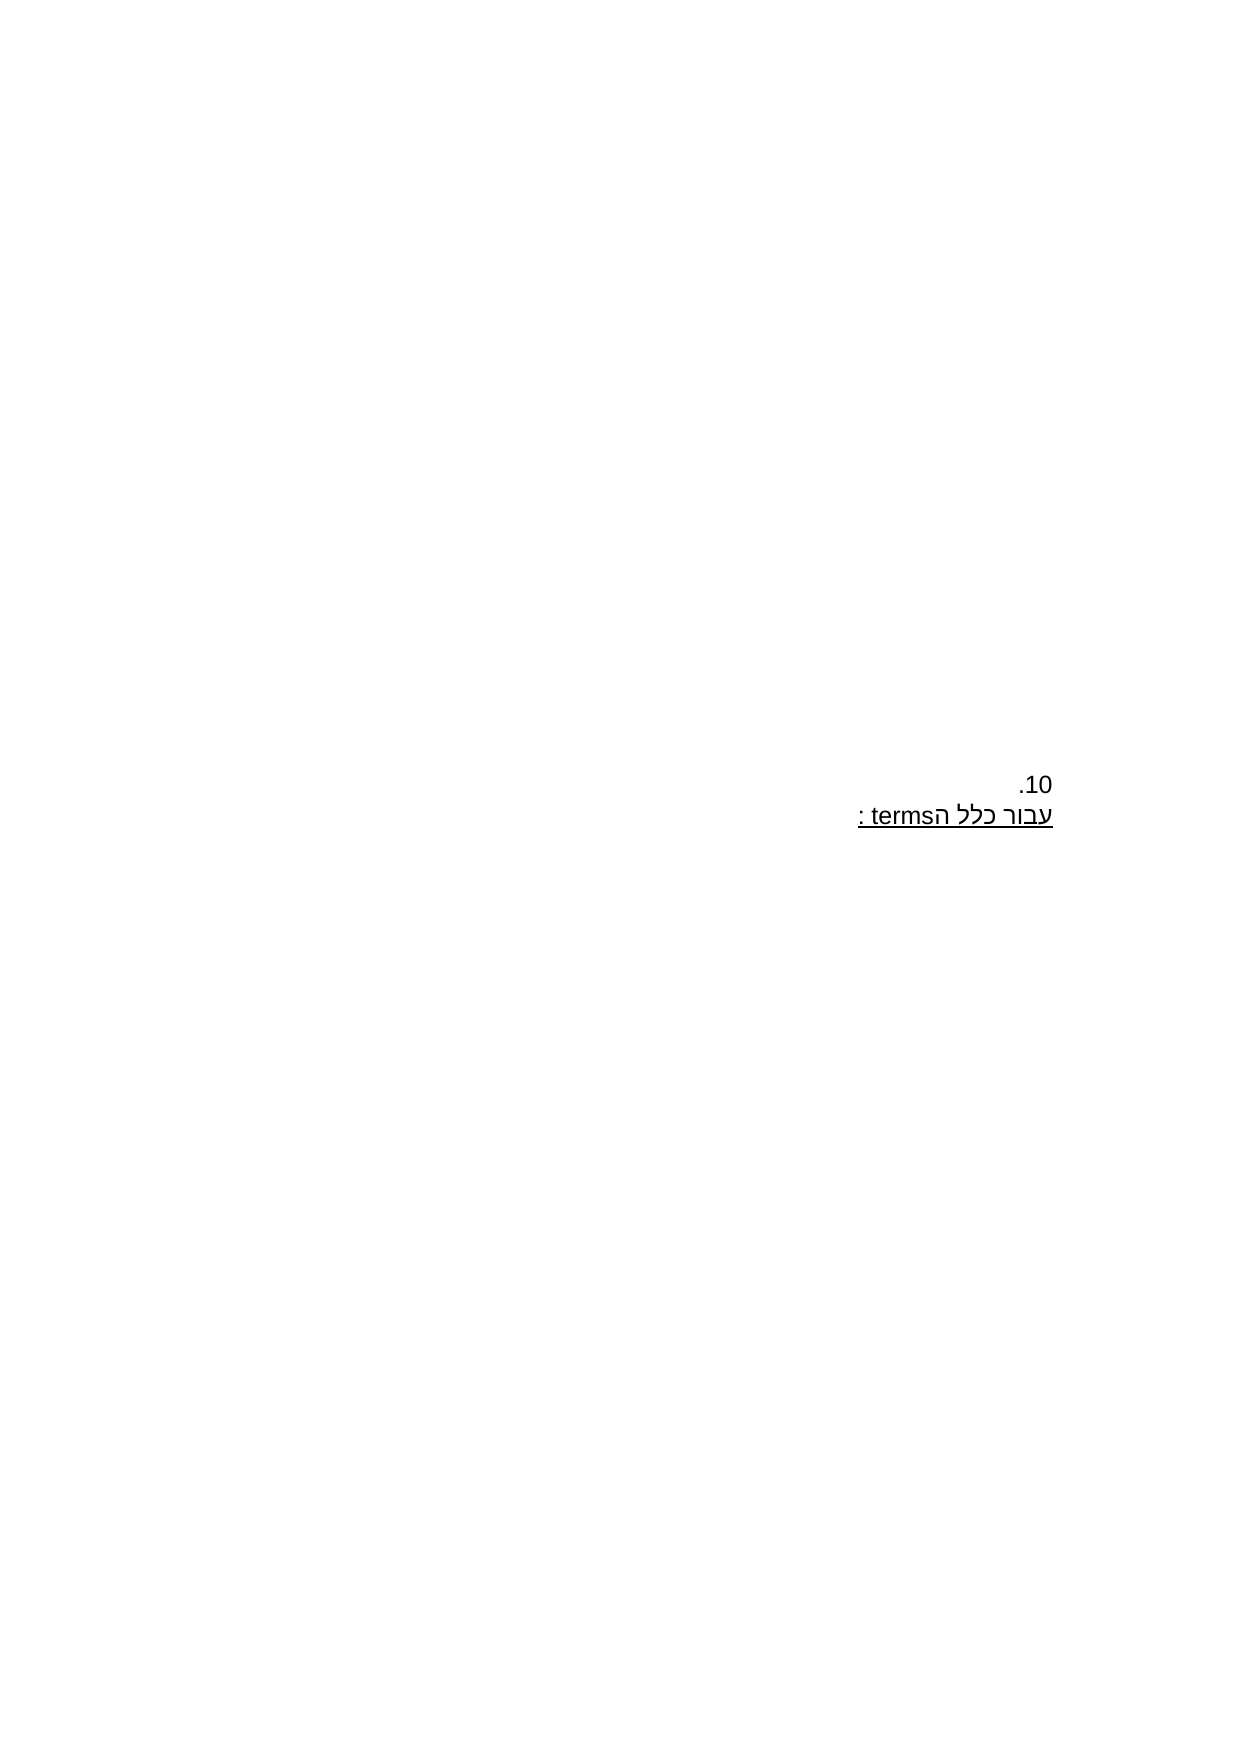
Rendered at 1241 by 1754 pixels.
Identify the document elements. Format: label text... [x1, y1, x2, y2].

text 10. עבור כלל הterms : [187, 770, 1053, 860]
